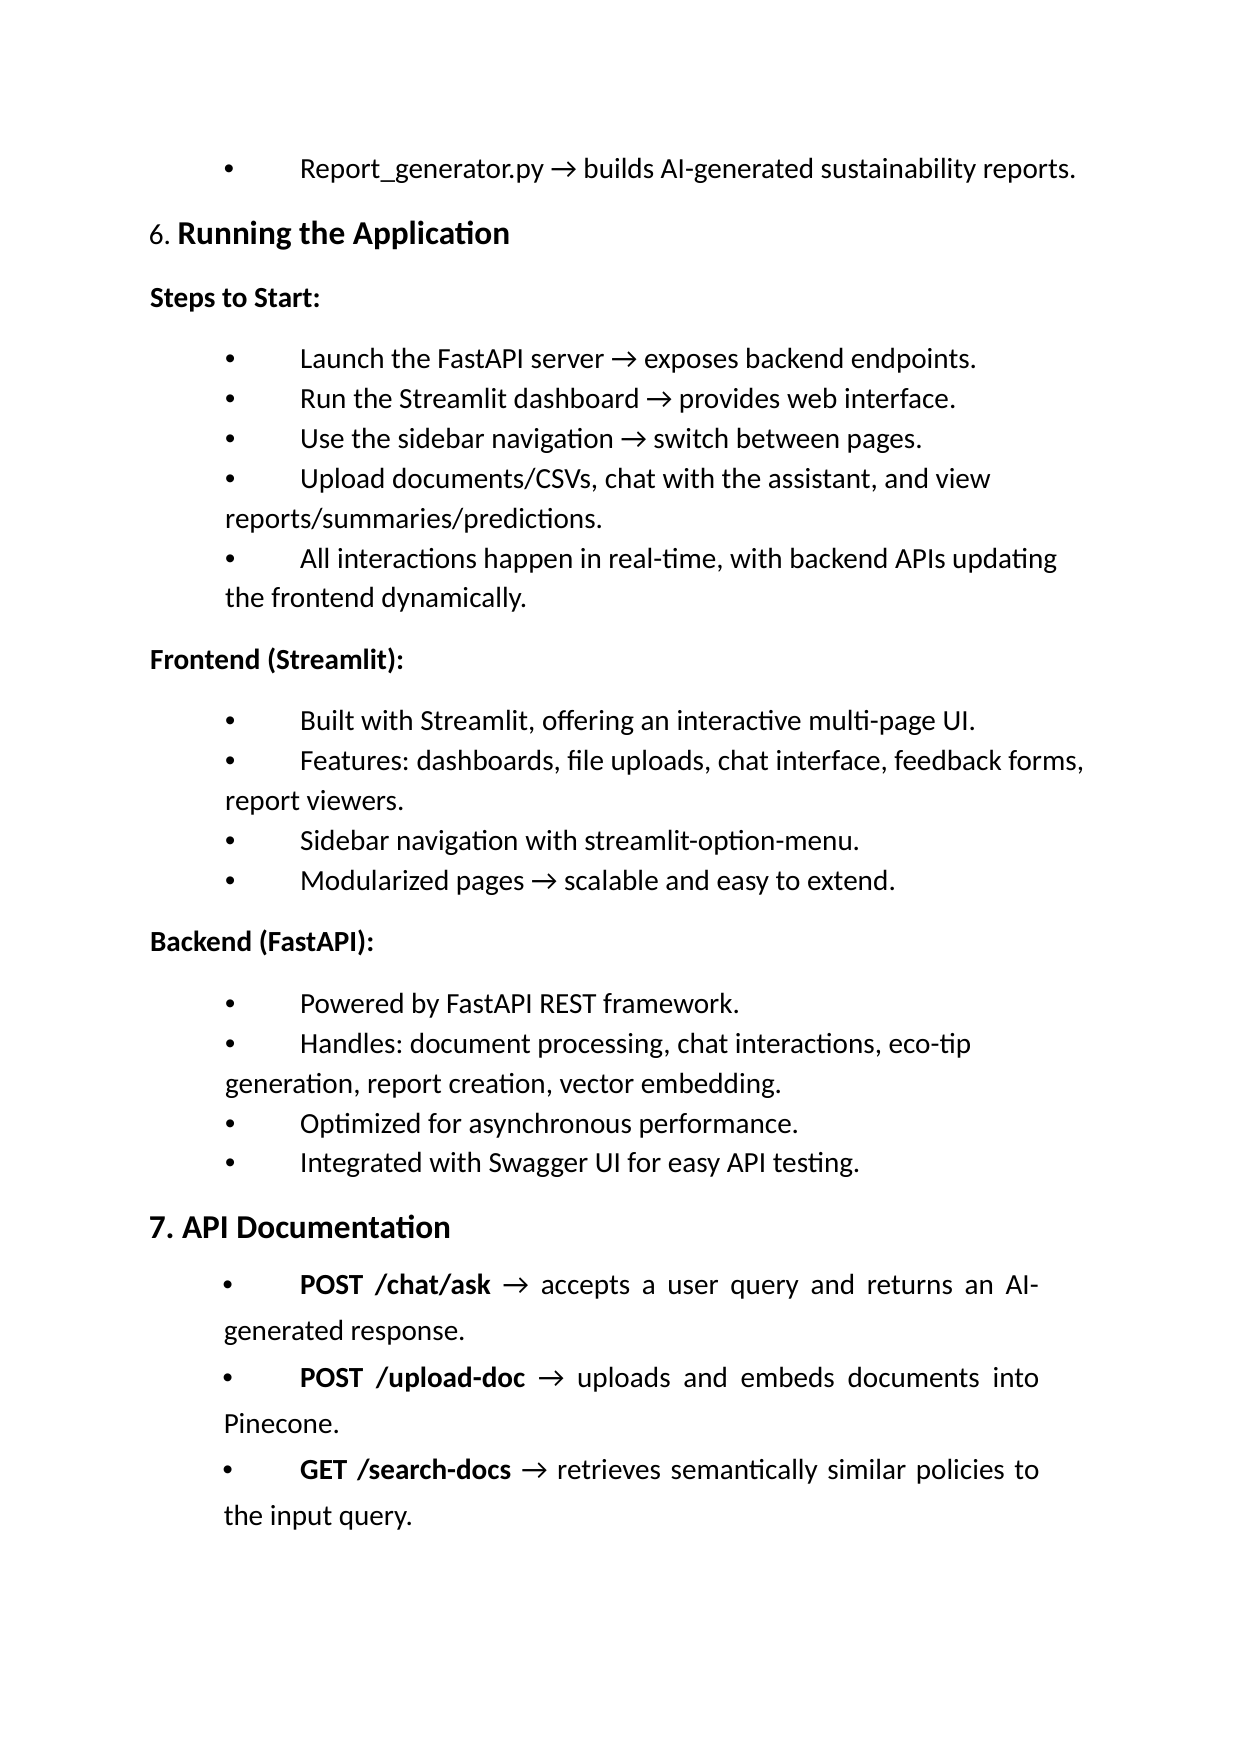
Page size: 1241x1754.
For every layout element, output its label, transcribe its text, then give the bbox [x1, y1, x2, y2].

list Sidebar navigation with streamlit-option-menu. [225, 822, 1091, 858]
list Powered by FastAPI REST framework. [225, 985, 1091, 1021]
list Report_generator.py → builds AI-generated sustainability reports. [223, 150, 1091, 186]
list Launch the FastAPI server → exposes backend endpoints. [225, 340, 1091, 376]
list Upload documents/CSVs, chat with the assistant, and view reports/summaries/predictions. [225, 460, 1091, 535]
list POST /upload-doc → uploads and embeds documents into Pinecone. [222, 1359, 1040, 1441]
text 6. Running the Application [148, 212, 1091, 252]
subtitle 7. API Documentation [148, 1206, 1091, 1247]
list Optimized for asynchronous performance. [225, 1105, 1091, 1140]
list Use the sidebar navigation → switch between pages. [225, 420, 1091, 456]
list Handles: document processing, chat interactions, eco-tip generation, report creation, vector embedding. [225, 1025, 1091, 1100]
list All interactions happen in real-time, with backend APIs updating the frontend dynamically. [225, 540, 1091, 615]
list Modularized pages → scalable and easy to extend. [225, 862, 1091, 898]
list Features: dashboards, file uploads, chat interface, feedback forms, report viewers. [225, 742, 1091, 818]
list Built with Streamlit, offering an interactive multi-page UI. [225, 702, 1091, 738]
list Integrated with Swagger UI for easy API testing. [225, 1144, 1091, 1180]
list POST /chat/ask → accepts a user query and returns an AI-generated response. [222, 1266, 1040, 1348]
list Run the Streamlit dashboard → provides web interface. [225, 380, 1091, 416]
text Steps to Start: [150, 279, 1091, 314]
text Backend (FastAPI): [150, 923, 1091, 959]
list GET /search-docs → retrieves semantically similar policies to the input query. [222, 1451, 1040, 1533]
text Frontend (Streamlit): [150, 641, 1091, 677]
